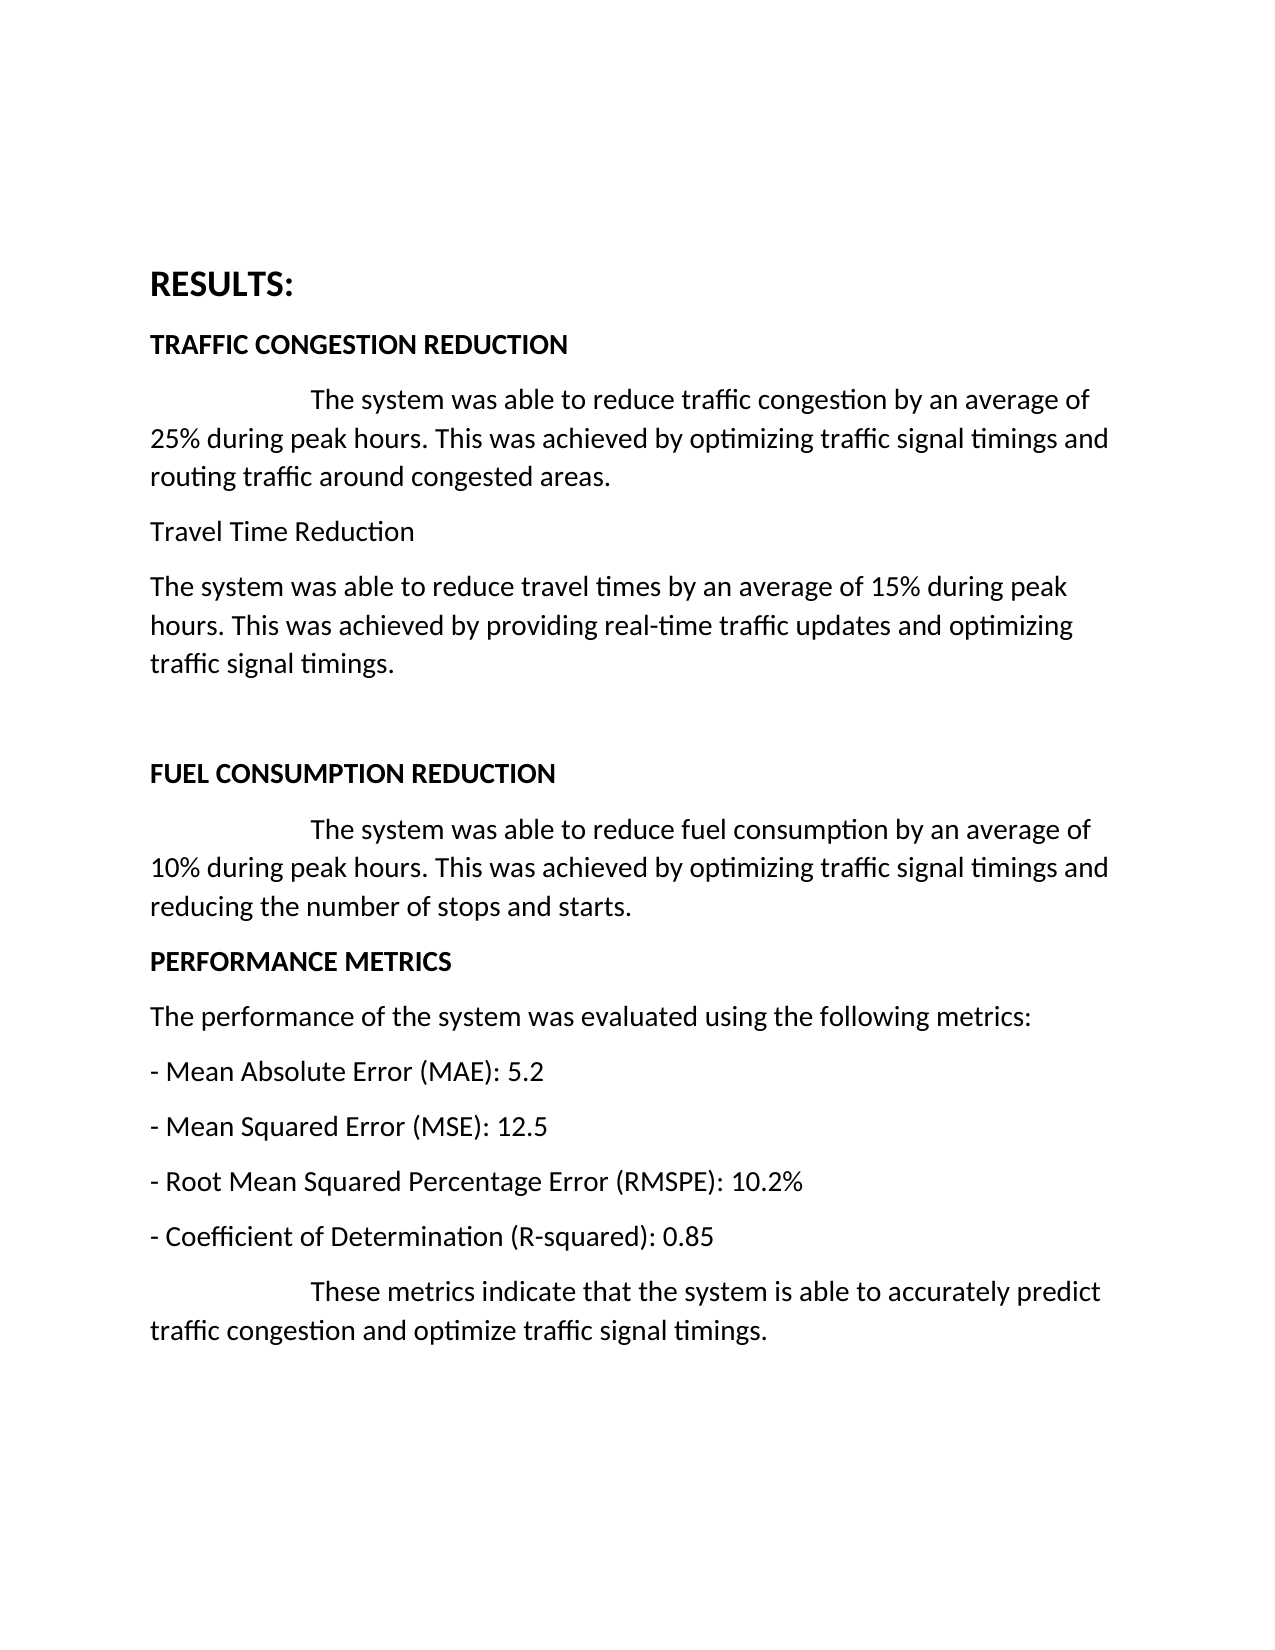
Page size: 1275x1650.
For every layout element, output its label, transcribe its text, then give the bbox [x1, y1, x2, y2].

text TRAFFIC CONGESTION REDUCTION [150, 326, 1125, 362]
text - Mean Squared Error (MSE): 12.5 [150, 1108, 1125, 1144]
text The system was able to reduce travel times by an average of 15% during peak hours. This was achieved by providing real-time traffic updates and optimizing traffic signal timings. [150, 568, 1125, 681]
text These metrics indicate that the system is able to accurately predict traffic congestion and optimize traffic signal timings. [150, 1273, 1125, 1347]
text The system was able to reduce traffic congestion by an average of 25% during peak hours. This was achieved by optimizing traffic signal timings and routing traffic around congested areas. [150, 381, 1125, 494]
text - Coefficient of Determination (R-squared): 0.85 [150, 1218, 1125, 1254]
text RESULTS: [150, 260, 1125, 306]
text PERFORMANCE METRICS [150, 943, 1125, 978]
text Travel Time Reduction [150, 513, 1125, 549]
text The system was able to reduce fuel consumption by an average of 10% during peak hours. This was achieved by optimizing traffic signal timings and reducing the number of stops and starts. [150, 811, 1125, 923]
text The performance of the system was evaluated using the following metrics: [150, 998, 1125, 1033]
text - Mean Absolute Error (MAE): 5.2 [150, 1053, 1125, 1088]
text FUEL CONSUMPTION REDUCTION [150, 756, 1125, 791]
text - Root Mean Squared Percentage Error (RMSPE): 10.2% [150, 1163, 1125, 1199]
